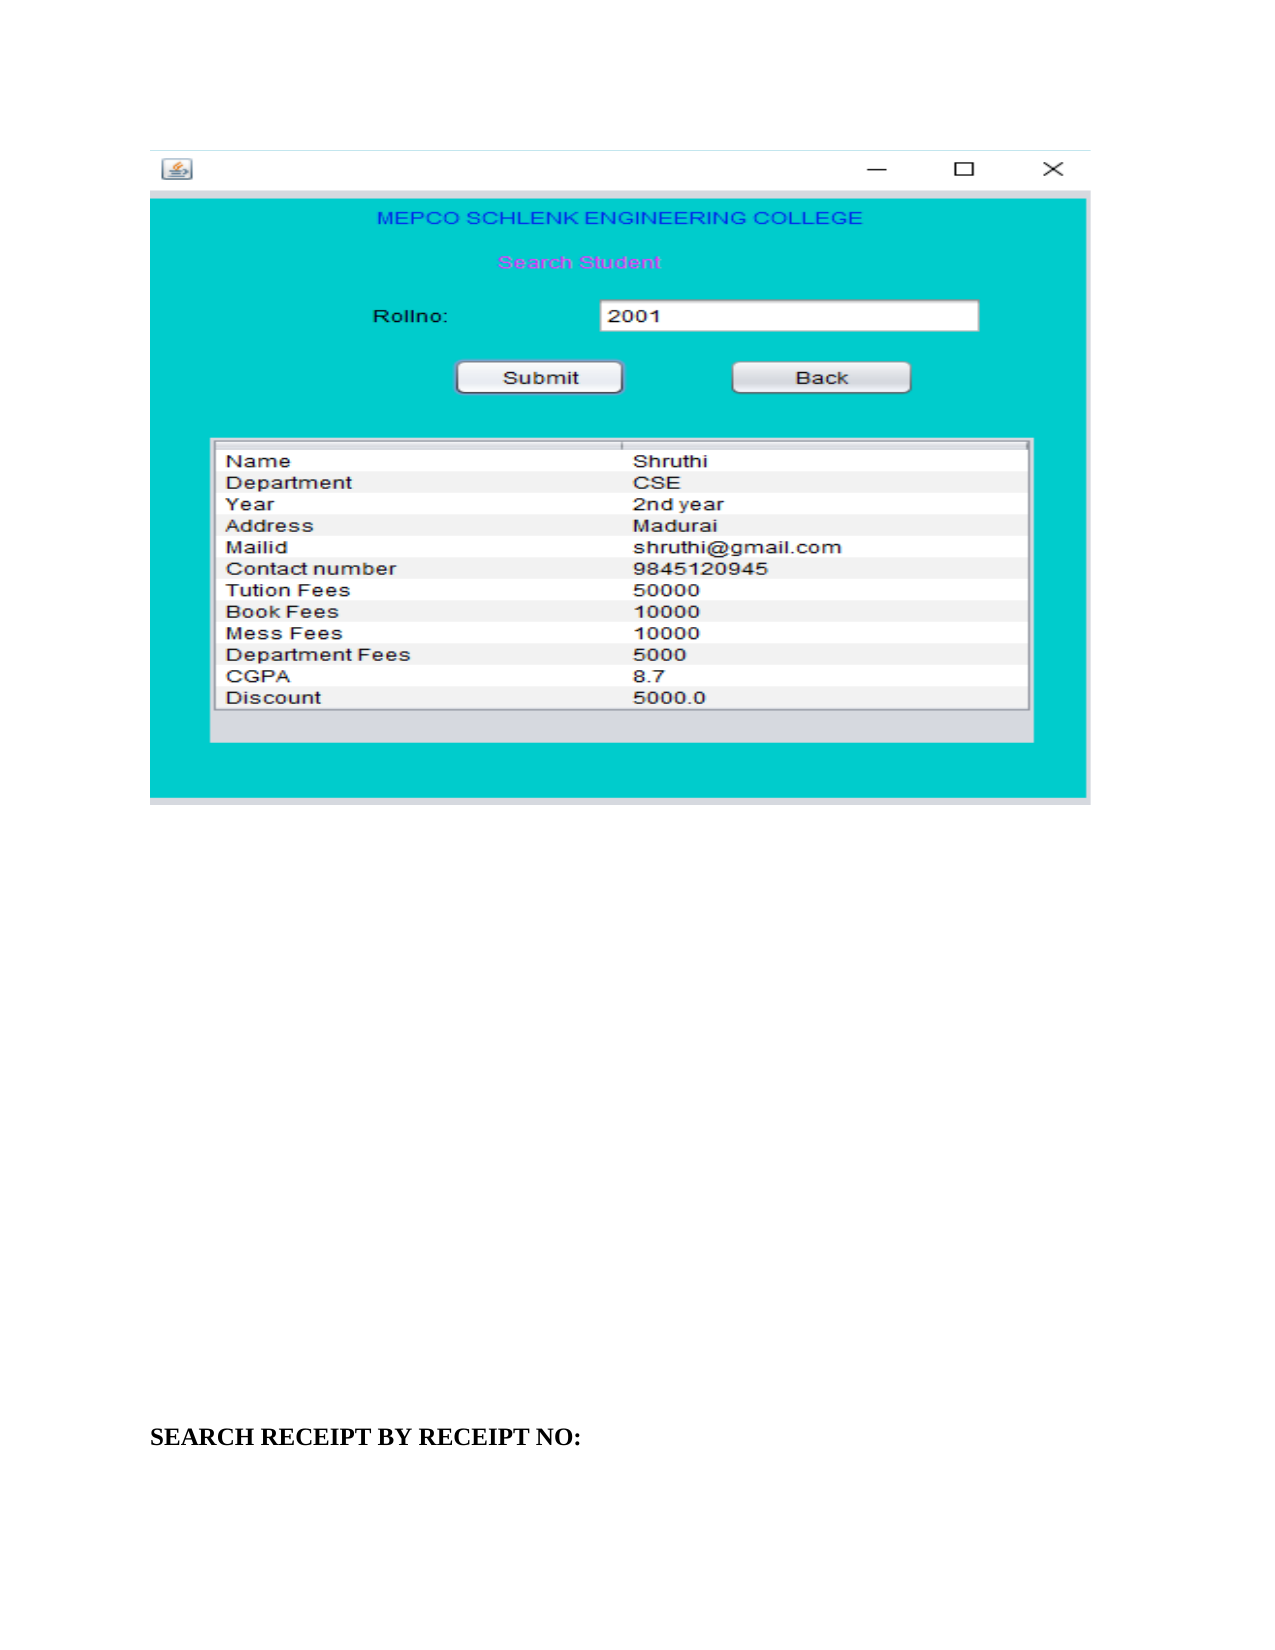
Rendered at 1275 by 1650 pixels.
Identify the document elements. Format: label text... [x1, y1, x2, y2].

picture [150, 150, 1091, 805]
text SEARCH RECEIPT BY RECEIPT NO: [150, 1422, 1125, 1451]
